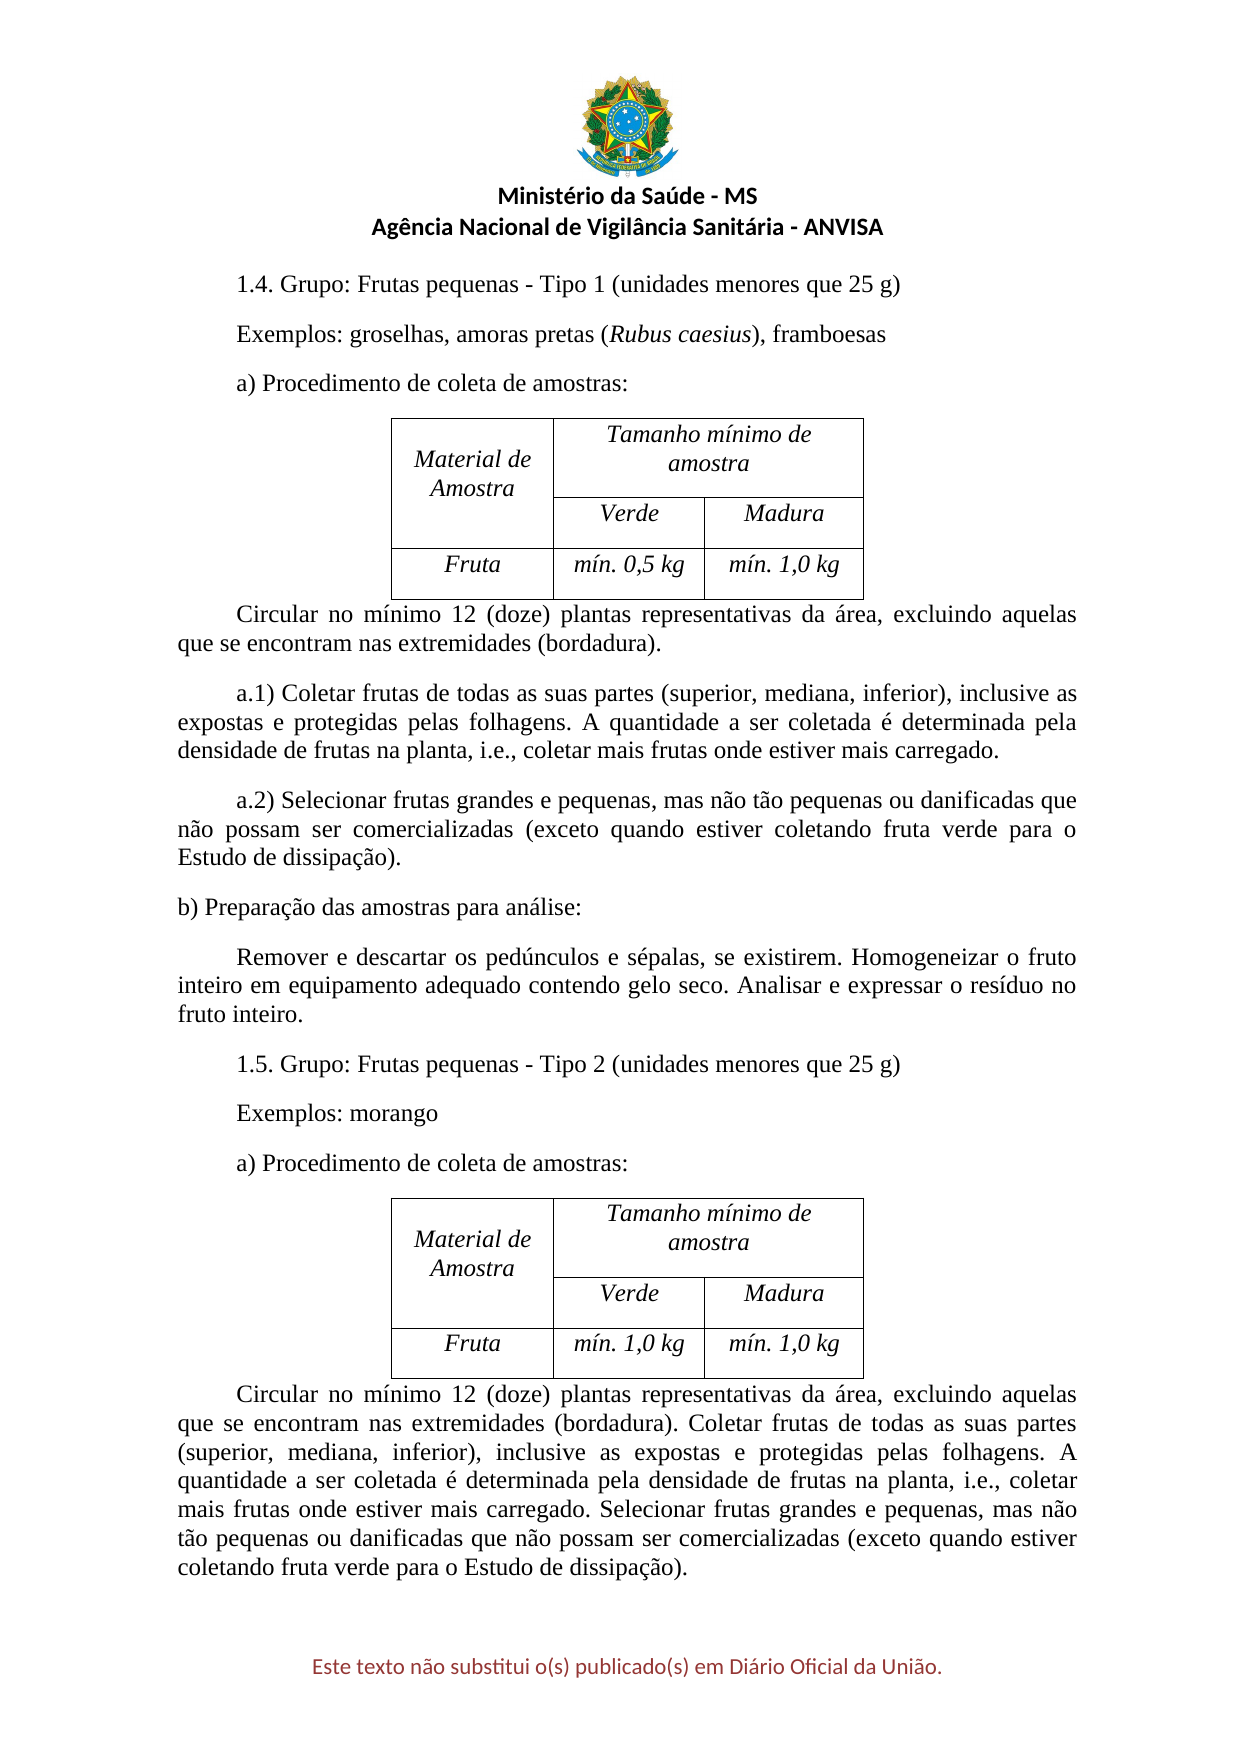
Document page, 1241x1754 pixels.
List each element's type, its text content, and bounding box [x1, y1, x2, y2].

table_cell Fruta [392, 1329, 553, 1378]
table_cell Madura [705, 1278, 863, 1327]
text a) Procedimento de coleta de amostras: [236, 1148, 1078, 1177]
text a) Procedimento de coleta de amostras: [236, 368, 1078, 397]
table_cell Madura [705, 498, 863, 548]
table_header Tamanho mínimo de amostra [554, 419, 863, 497]
table_cell mín. 1,0 kg [705, 549, 863, 598]
text Exemplos: groselhas, amoras pretas (Rubus caesius), framboesas [236, 319, 1078, 347]
table_header Material de Amostra [392, 419, 553, 548]
text Circular no mínimo 12 (doze) plantas representativas da área, excluindo aquelas que se encontram nas extremidades (bordadura). Coletar frutas de todas as suas partes (superior, mediana, inferior), inclusive as expostas e protegidas pelas folhagens. A quantidade a ser coletada é determinada pela densidade de frutas na planta, i.e., coletar mais frutas onde estiver mais carregado. Selecionar frutas grandes e pequenas, mas não tão pequenas ou danificadas que não possam ser comercializadas (exceto quando estiver coletando fruta verde para o Estudo de dissipação). [177, 1379, 1078, 1580]
text b) Preparação das amostras para análise: [177, 892, 1078, 921]
text a.1) Coletar frutas de todas as suas partes (superior, mediana, inferior), inclusive as expostas e protegidas pelas folhagens. A quantidade a ser coletada é determinada pela densidade de frutas na planta, i.e., coletar mais frutas onde estiver mais carregado. [177, 678, 1078, 764]
text a.2) Selecionar frutas grandes e pequenas, mas não tão pequenas ou danificadas que não possam ser comercializadas (exceto quando estiver coletando fruta verde para o Estudo de dissipação). [177, 785, 1078, 871]
table_cell Fruta [392, 549, 553, 598]
text Exemplos: morango [236, 1098, 1078, 1127]
text Remover e descartar os pedúnculos e sépalas, se existirem. Homogeneizar o fruto inteiro em equipamento adequado contendo gelo seco. Analisar e expressar o resíduo no fruto inteiro. [177, 942, 1078, 1028]
table_cell mín. 1,0 kg [705, 1329, 863, 1378]
picture [573, 73, 682, 180]
text 1.4. Grupo: Frutas pequenas - Tipo 1 (unidades menores que 25 g) [236, 269, 1078, 298]
table_cell mín. 0,5 kg [554, 549, 704, 598]
text 1.5. Grupo: Frutas pequenas - Tipo 2 (unidades menores que 25 g) [236, 1049, 1078, 1077]
table_header Material de Amostra [392, 1199, 553, 1327]
table_cell mín. 1,0 kg [554, 1329, 704, 1378]
table_header Tamanho mínimo de amostra [554, 1199, 863, 1277]
text Circular no mínimo 12 (doze) plantas representativas da área, excluindo aquelas que se encontram nas extremidades (bordadura). [177, 599, 1078, 657]
table_cell Verde [554, 498, 704, 548]
table_cell Verde [554, 1278, 704, 1327]
